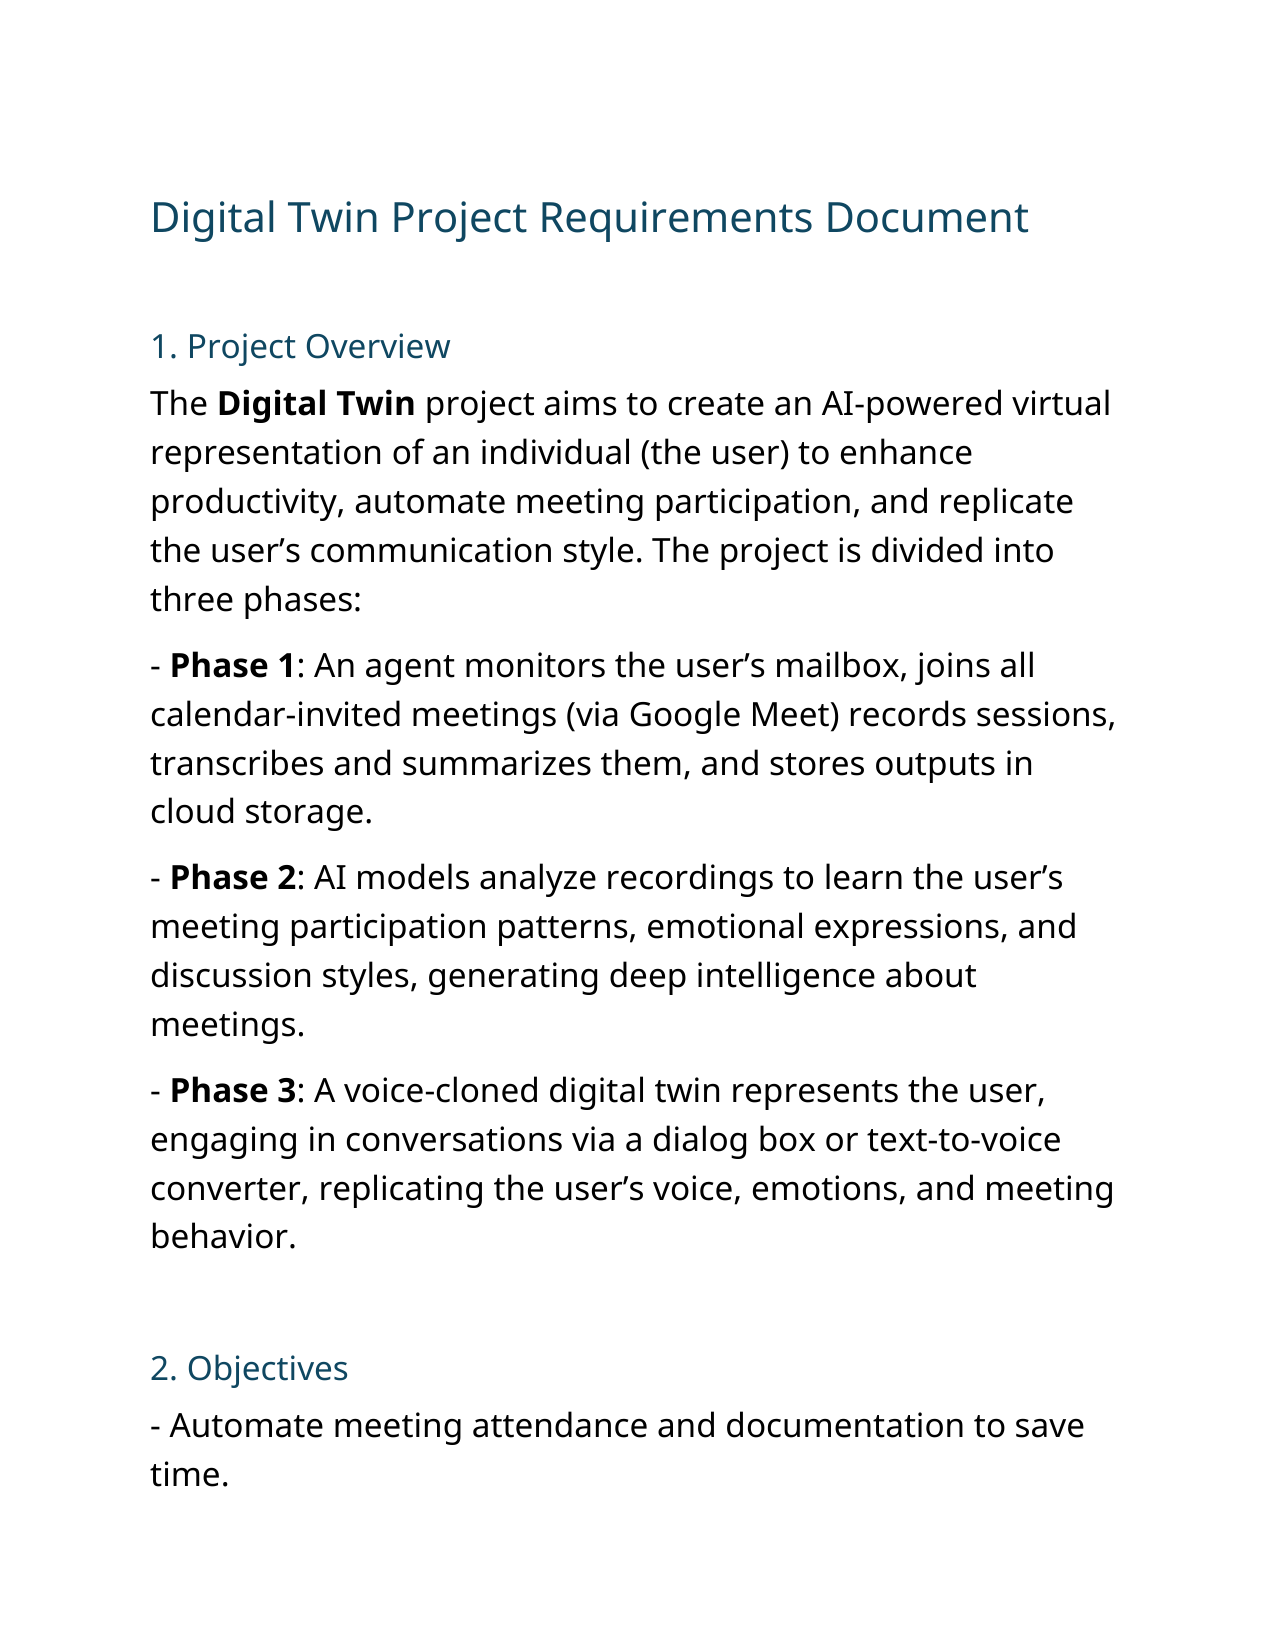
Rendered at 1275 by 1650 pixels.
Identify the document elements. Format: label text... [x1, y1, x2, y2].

text The Digital Twin project aims to create an AI-powered virtual representation of an individual (the user) to enhance productivity, automate meeting participation, and replicate the user’s communication style. The project is divided into three phases: [150, 380, 1125, 621]
subtitle 1. Project Overview [150, 323, 1125, 368]
text - Phase 2: AI models analyze recordings to learn the user’s meeting participation patterns, emotional expressions, and discussion styles, generating deep intelligence about meetings. [150, 854, 1125, 1046]
subtitle Digital Twin Project Requirements Document [150, 187, 1125, 244]
text - Phase 3: A voice-cloned digital twin represents the user, engaging in conversations via a dialog box or text-to-voice converter, replicating the user’s voice, emotions, and meeting behavior. [150, 1066, 1125, 1259]
subtitle 2. Objectives [150, 1344, 1125, 1390]
text - Automate meeting attendance and documentation to save time. [150, 1402, 1125, 1496]
text - Phase 1: An agent monitors the user’s mailbox, joins all calendar-invited meetings (via Google Meet) records sessions, transcribes and summarizes them, and stores outputs in cloud storage. [150, 641, 1125, 834]
